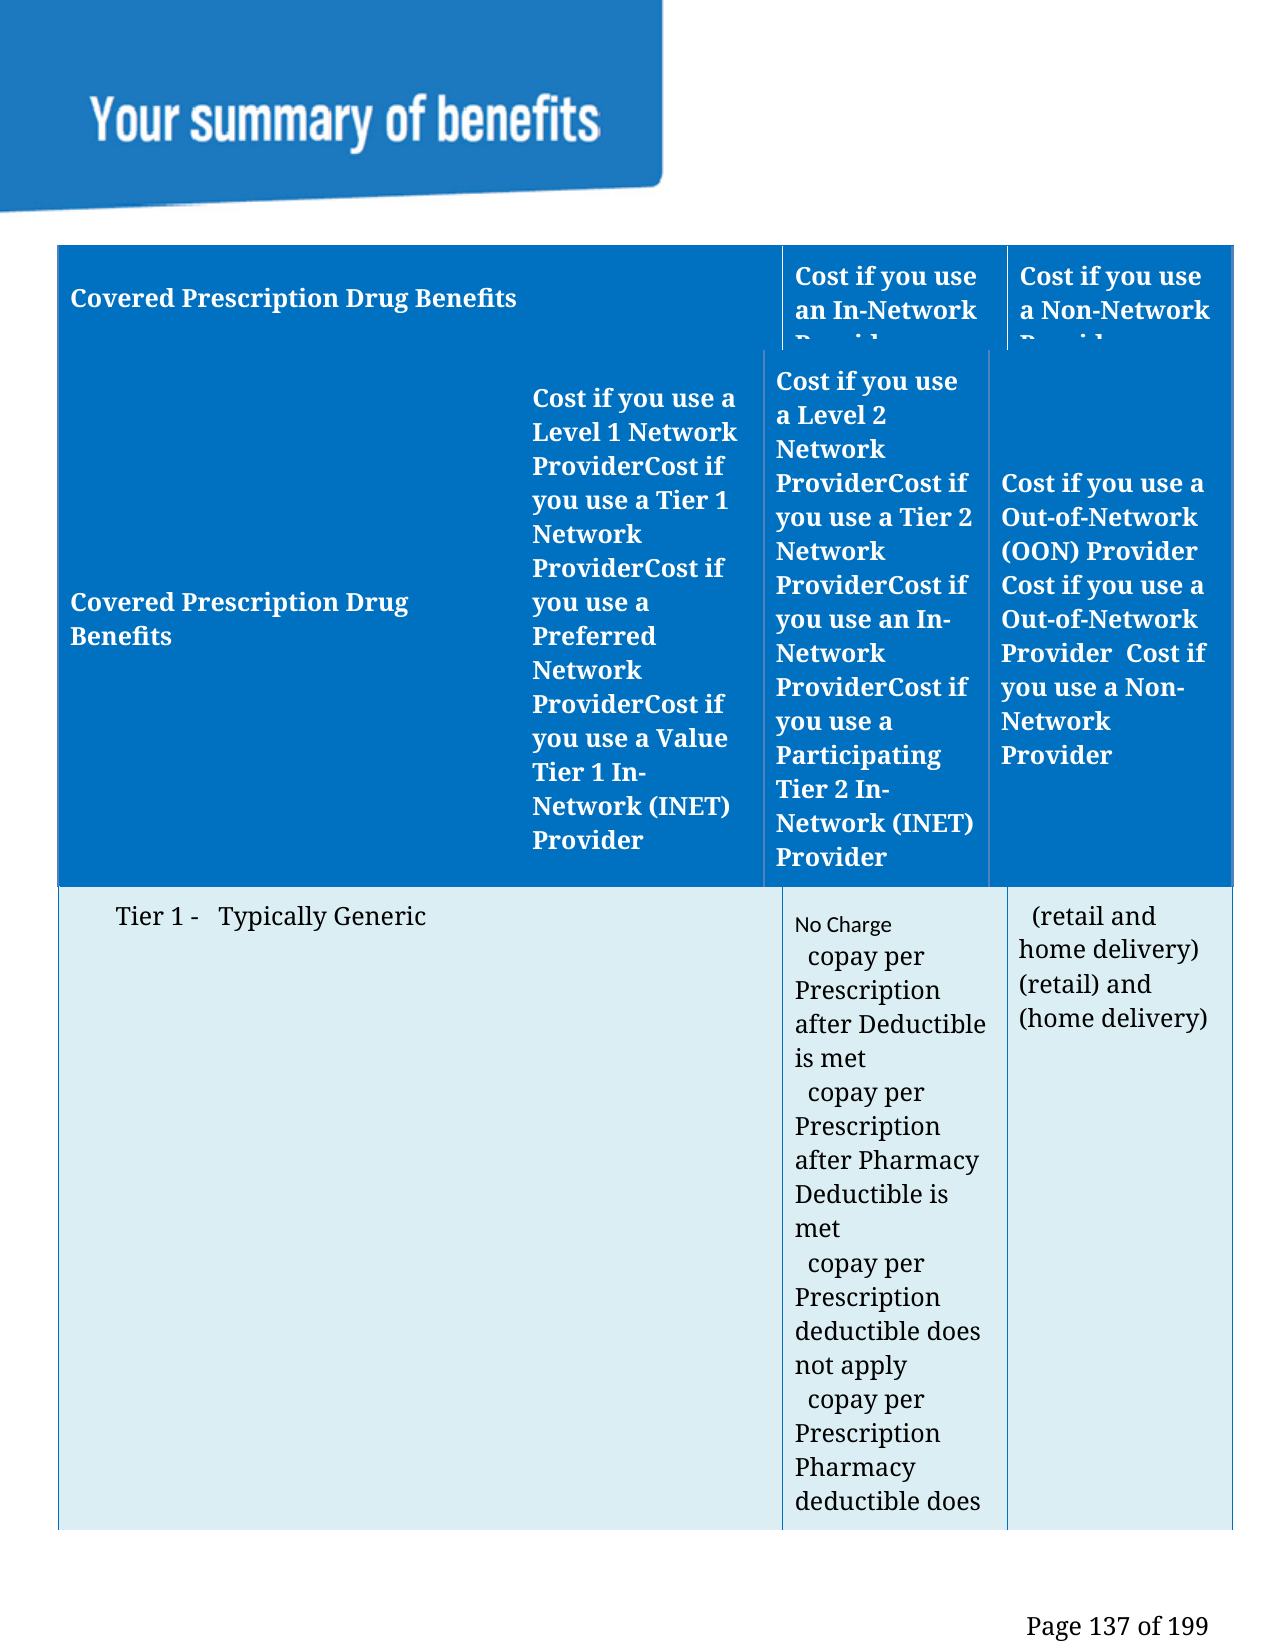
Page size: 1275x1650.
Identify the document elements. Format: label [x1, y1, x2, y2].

picture [0, 0, 667, 218]
